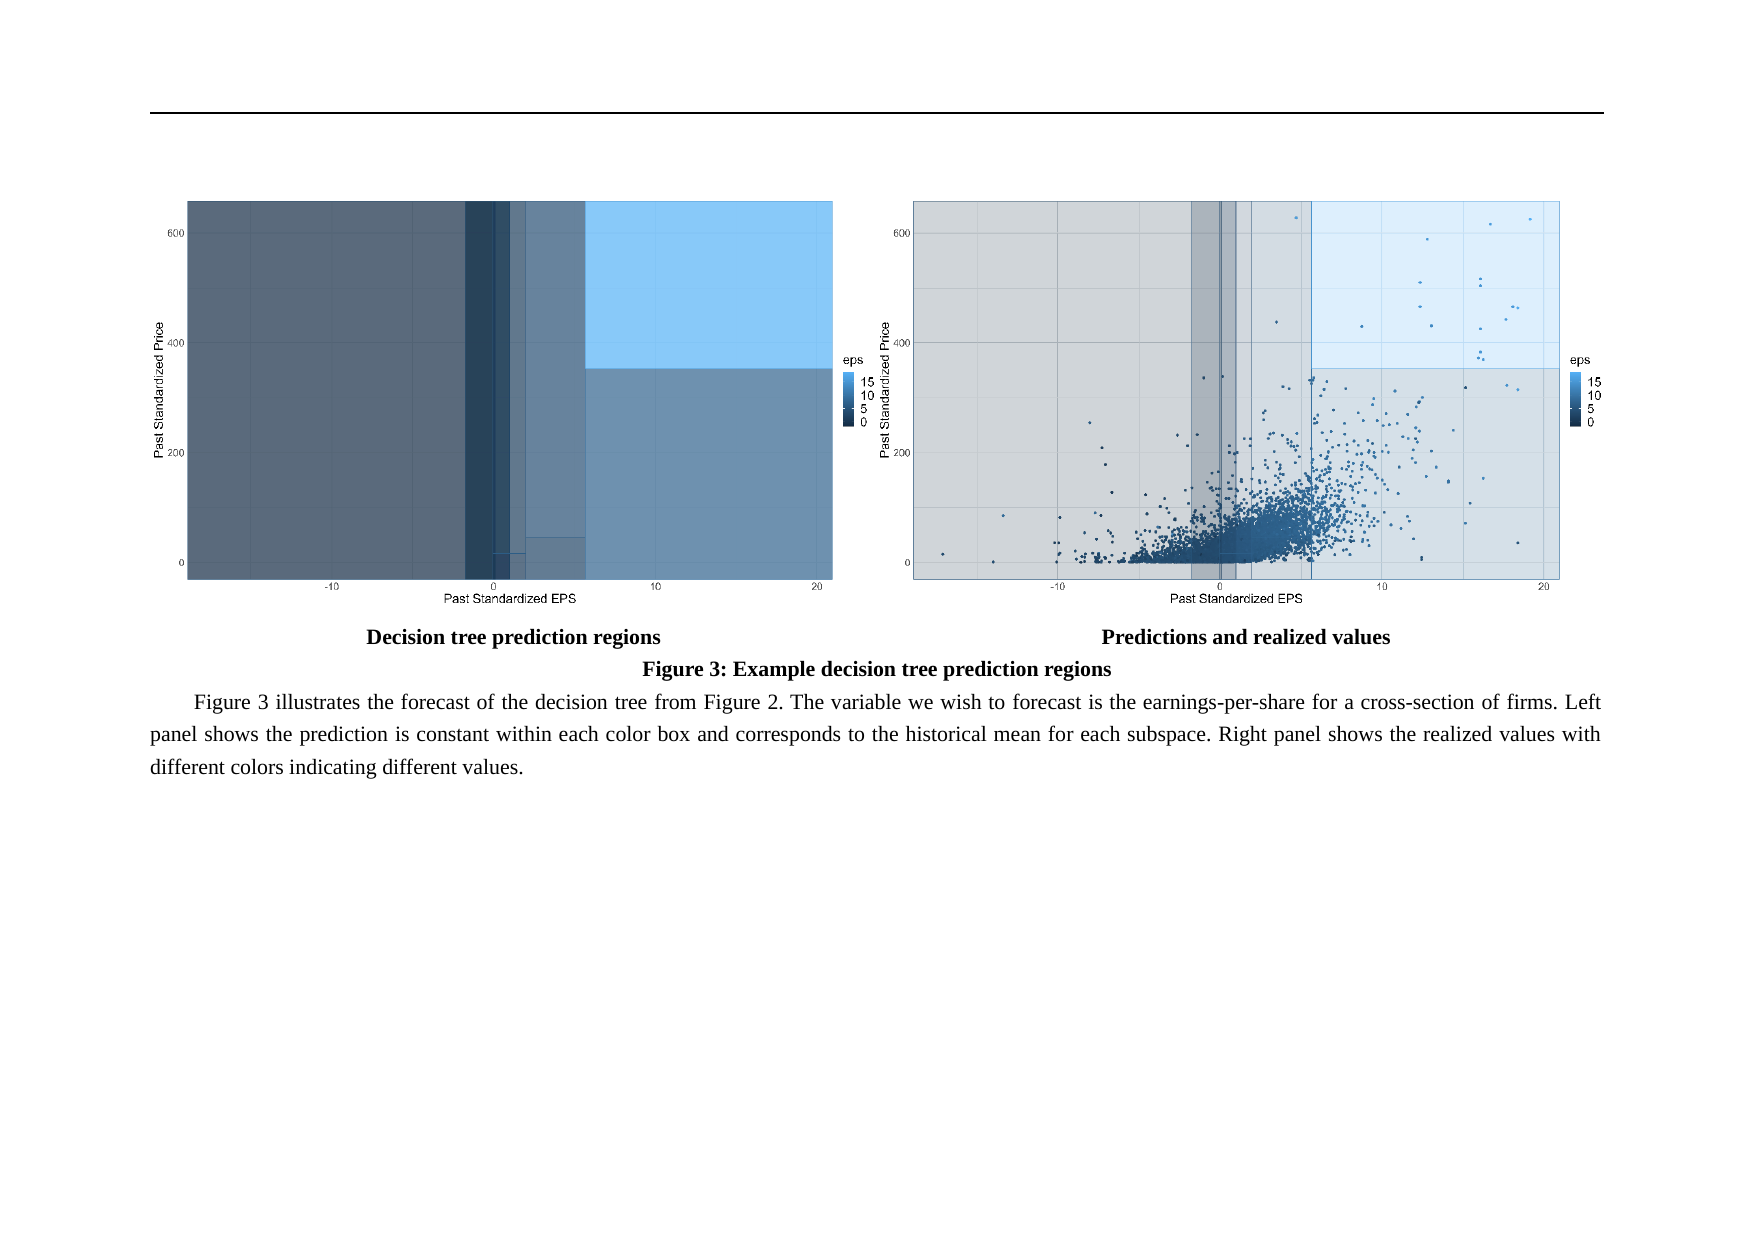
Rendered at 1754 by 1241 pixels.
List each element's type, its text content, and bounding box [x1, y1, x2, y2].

table_header Predictions and realized values [877, 609, 1604, 653]
text Figure 3: Example decision tree prediction regions [150, 653, 1604, 685]
table_header Decision tree prediction regions [150, 609, 877, 653]
picture [150, 197, 1608, 609]
text Figure 3 illustrates the forecast of the decision tree from Figure 2. The variable we wish to forecast is the earnings-per-share for a cross-section of firms. Left panel shows the prediction is constant within each color box and corresponds to the historical mean for each subspace. Right panel shows the realized values with different colors indicating different values. [150, 685, 1604, 783]
